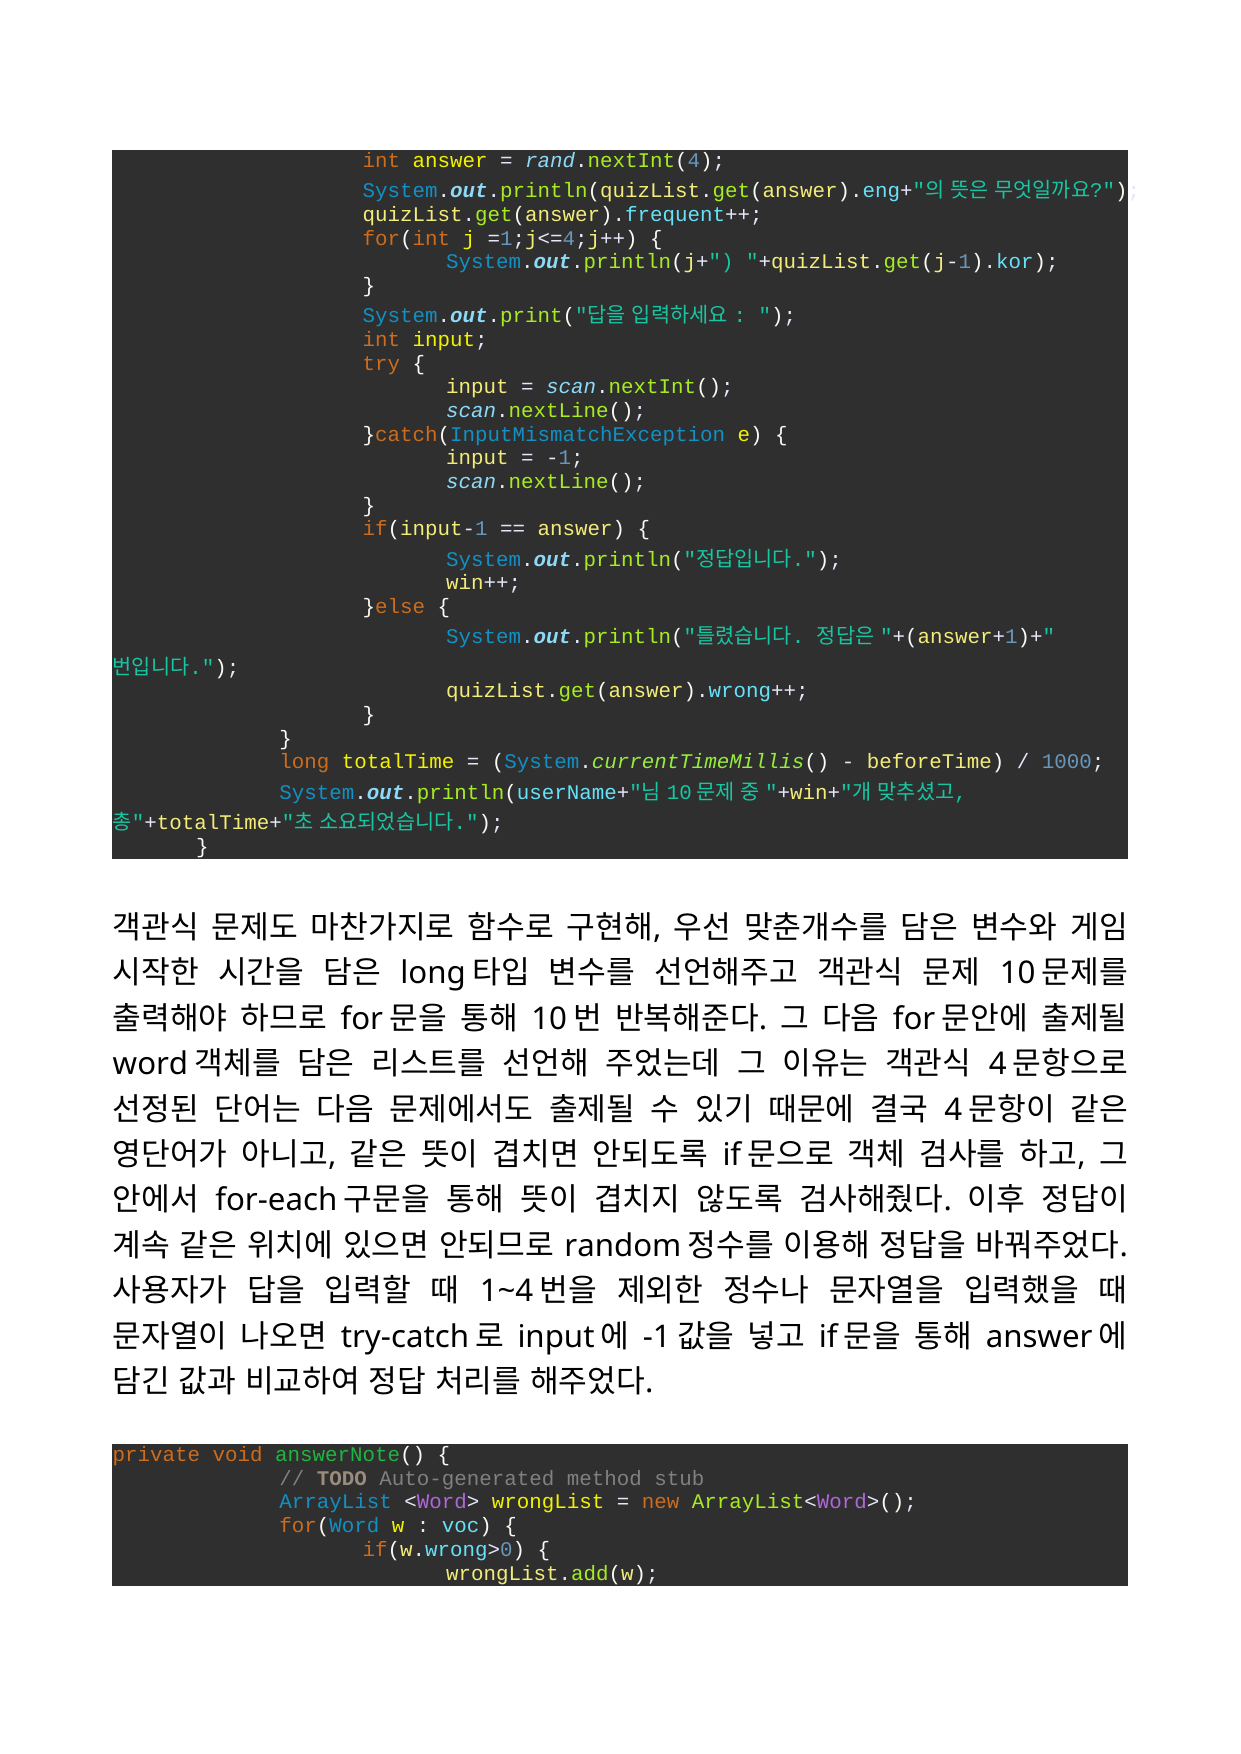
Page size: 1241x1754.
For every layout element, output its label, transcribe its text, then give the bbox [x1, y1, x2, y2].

text System.out.println(j+") "+quizList.get(j-1).kor); [112, 251, 1128, 275]
text try { [112, 353, 1128, 376]
text scan.nextLine(); [112, 471, 1128, 494]
text input = scan.nextInt(); [112, 376, 1128, 400]
text int input; [112, 329, 1128, 353]
text } [112, 275, 1128, 299]
text scan.nextLine(); [112, 400, 1128, 424]
text if(input-1 == answer) { [112, 518, 1128, 542]
text System.out.println("정답입니다."); [112, 542, 1128, 572]
text System.out.println(userName+"님 10문제 중 "+win+"개 맞추셨고, 총"+totalTime+"초 소요되었습니다."); [112, 775, 1128, 836]
text private void answerNote() { [112, 1444, 1128, 1468]
text System.out.print("답을 입력하세요 : "); [112, 299, 1128, 329]
text ArrayList <Word> wrongList = new ArrayList<Word>(); [112, 1492, 1128, 1515]
text 객관식 문제도 마찬가지로 함수로 구현해, 우선 맞춘개수를 담은 변수와 게임 시작한 시간을 담은 long타입 변수를 선언해주고 객관식 문제 10문제를 출력해야 하므로 for문을 통해 10번 반복해준다. 그 다음 for문안에 출제될 word객체를 담은 리스트를 선언해 주었는데 그 이유는 객관식 4문항으로 선정된 단어는 다음 문제에서도 출제될 수 있기 때문에 결국 4문항이 같은 영단어가 아니고, 같은 뜻이 겹치면 안되도록 if문으로 객체 검사를 하고, 그 안에서 for-each구문을 통해 뜻이 겹치지 않도록 검사해줬다. 이후 정답이 계속 같은 위치에 있으면 안되므로 random정수를 이용해 정답을 바꿔주었다. 사용자가 답을 입력할 때 1~4번을 제외한 정수나 문자열을 입력했을 때 문자열이 나오면 try-catch로 input에 -1값을 넣고 if문을 통해 answer에 담긴 값과 비교하여 정답 처리를 해주었다. [112, 902, 1128, 1402]
text input = -1; [112, 447, 1128, 471]
text quizList.get(answer).wrong++; [112, 680, 1128, 704]
text if(w.wrong>0) { [112, 1539, 1128, 1562]
text win++; [112, 572, 1128, 596]
text } [112, 728, 1128, 751]
text for(Word w : voc) { [112, 1515, 1128, 1539]
text quizList.get(answer).frequent++; [112, 204, 1128, 228]
text } [112, 704, 1128, 728]
text System.out.println(quizList.get(answer).eng+"의 뜻은 무엇일까요?"); [112, 174, 1128, 204]
text // TODO Auto-generated method stub [112, 1468, 1128, 1492]
text System.out.println("틀렸습니다. 정답은 "+(answer+1)+"번입니다."); [112, 619, 1128, 680]
text } [112, 494, 1128, 518]
text } [112, 836, 1128, 859]
text }else { [112, 596, 1128, 619]
text long totalTime = (System.currentTimeMillis() - beforeTime) / 1000; [112, 751, 1128, 775]
text int answer = rand.nextInt(4); [112, 150, 1128, 174]
text for(int j =1;j<=4;j++) { [112, 228, 1128, 251]
text }catch(InputMismatchException e) { [112, 424, 1128, 447]
text wrongList.add(w); [112, 1562, 1128, 1586]
